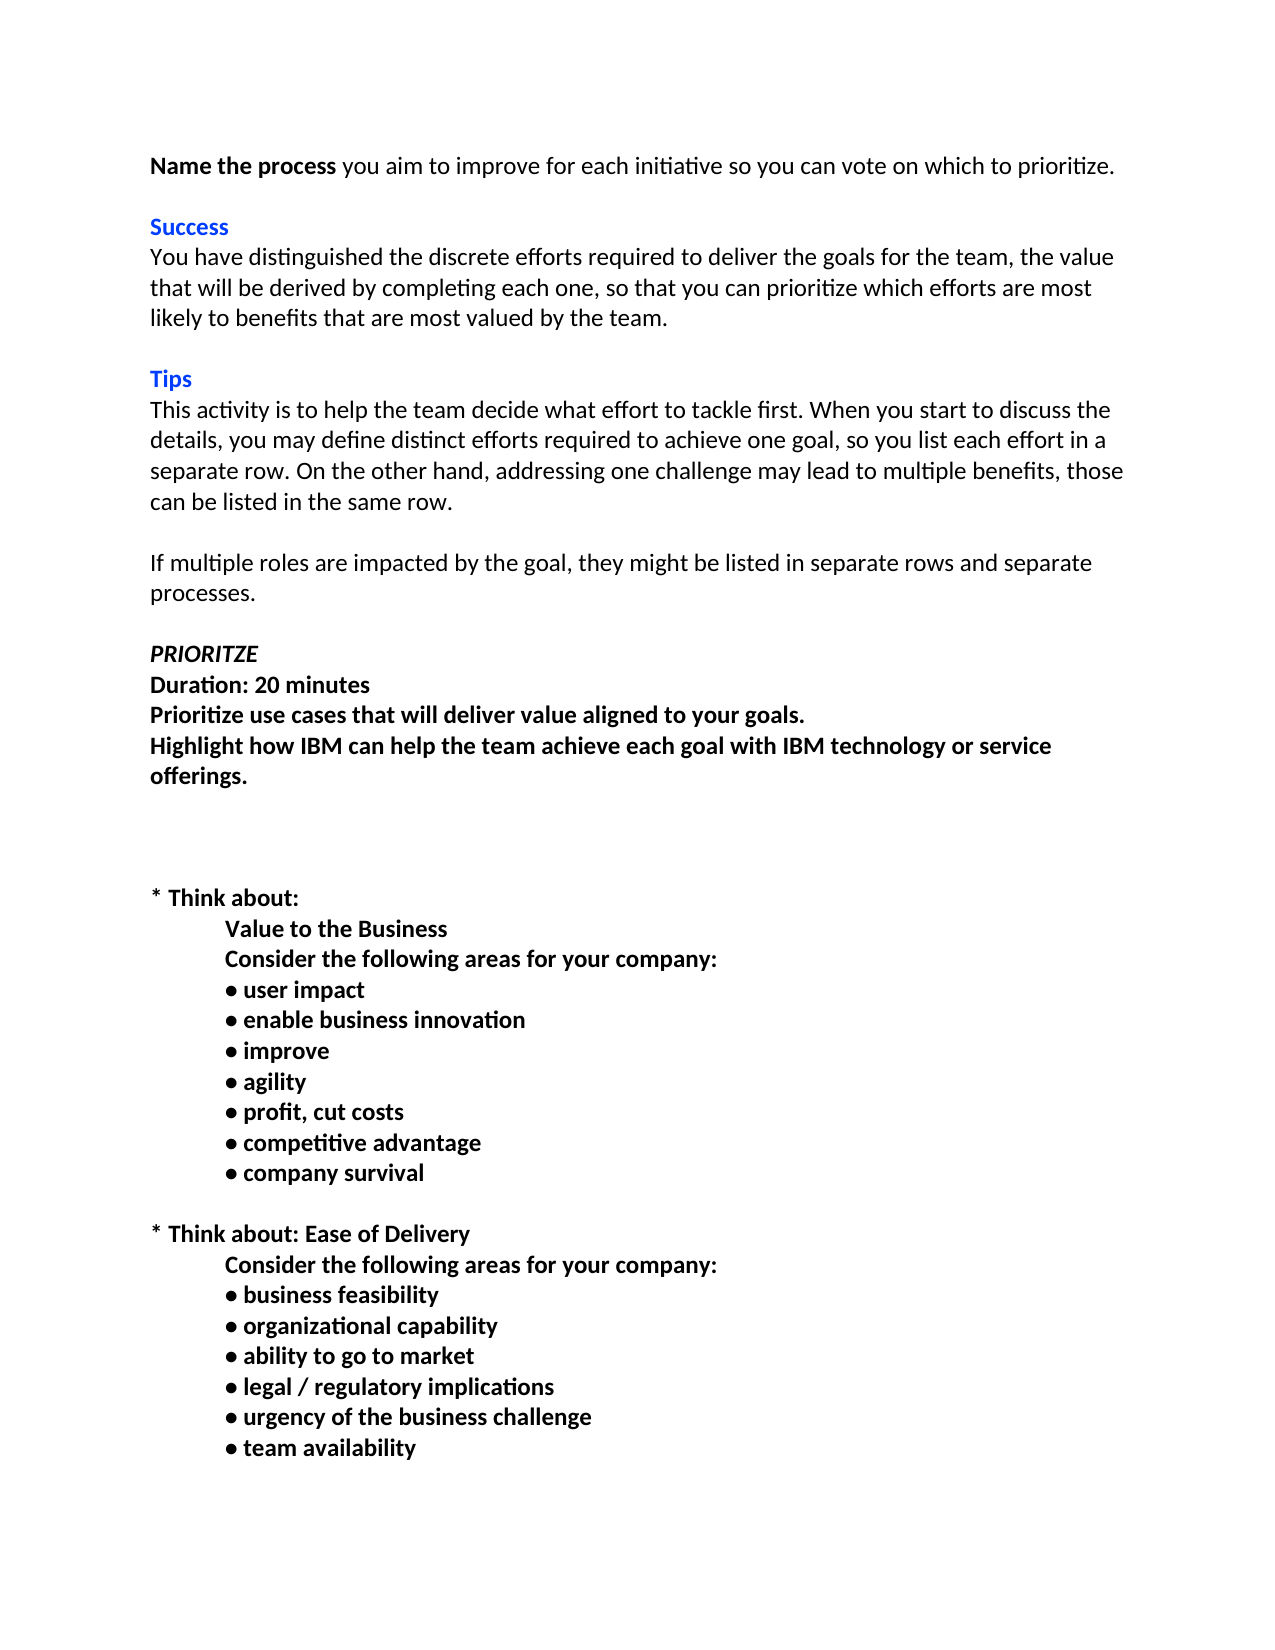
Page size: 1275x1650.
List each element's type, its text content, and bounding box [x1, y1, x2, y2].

text If multiple roles are impacted by the goal, they might be listed in separate rows and separate processes. [150, 547, 1125, 608]
text • company survival [225, 1157, 1125, 1188]
text • user impact [225, 974, 1125, 1004]
text • team availability [225, 1432, 1125, 1462]
text • competitive advantage [225, 1127, 1125, 1157]
text Name the process you aim to improve for each initiative so you can vote on which to prioritize. [150, 150, 1125, 181]
text • agility [225, 1066, 1125, 1096]
text • enable business innovation [225, 1004, 1125, 1035]
text • business feasibility [225, 1279, 1125, 1310]
text • ability to go to market [225, 1340, 1125, 1371]
text • improve [225, 1035, 1125, 1066]
text • legal / regulatory implications [225, 1371, 1125, 1401]
text Consider the following areas for your company: [225, 1249, 1125, 1279]
text Success You have distinguished the discrete efforts required to deliver the goals for the team, the value that will be derived by completing each one, so that you can prioritize which efforts are most likely to benefits that are most valued by the team. Tips This activity is to help the team decide what effort to tackle first. When you start to discuss the details, you may define distinct efforts required to achieve one goal, so you list each effort in a separate row. On the other hand, addressing one challenge may lead to multiple benefits, those can be listed in the same row. [150, 211, 1125, 516]
text Highlight how IBM can help the team achieve each goal with IBM technology or service offerings. [150, 730, 1125, 791]
text • urgency of the business challenge [225, 1401, 1125, 1432]
text * Think about: [150, 882, 1125, 913]
text Value to the Business [225, 913, 1125, 943]
text • profit, cut costs [225, 1096, 1125, 1127]
text Duration: 20 minutes [150, 669, 1125, 699]
text PRIORITZE [150, 638, 1125, 669]
text Prioritize use cases that will deliver value aligned to your goals. [150, 699, 1125, 730]
text * Think about: Ease of Delivery [150, 1218, 1125, 1249]
text • organizational capability [225, 1310, 1125, 1340]
text Consider the following areas for your company: [225, 943, 1125, 974]
